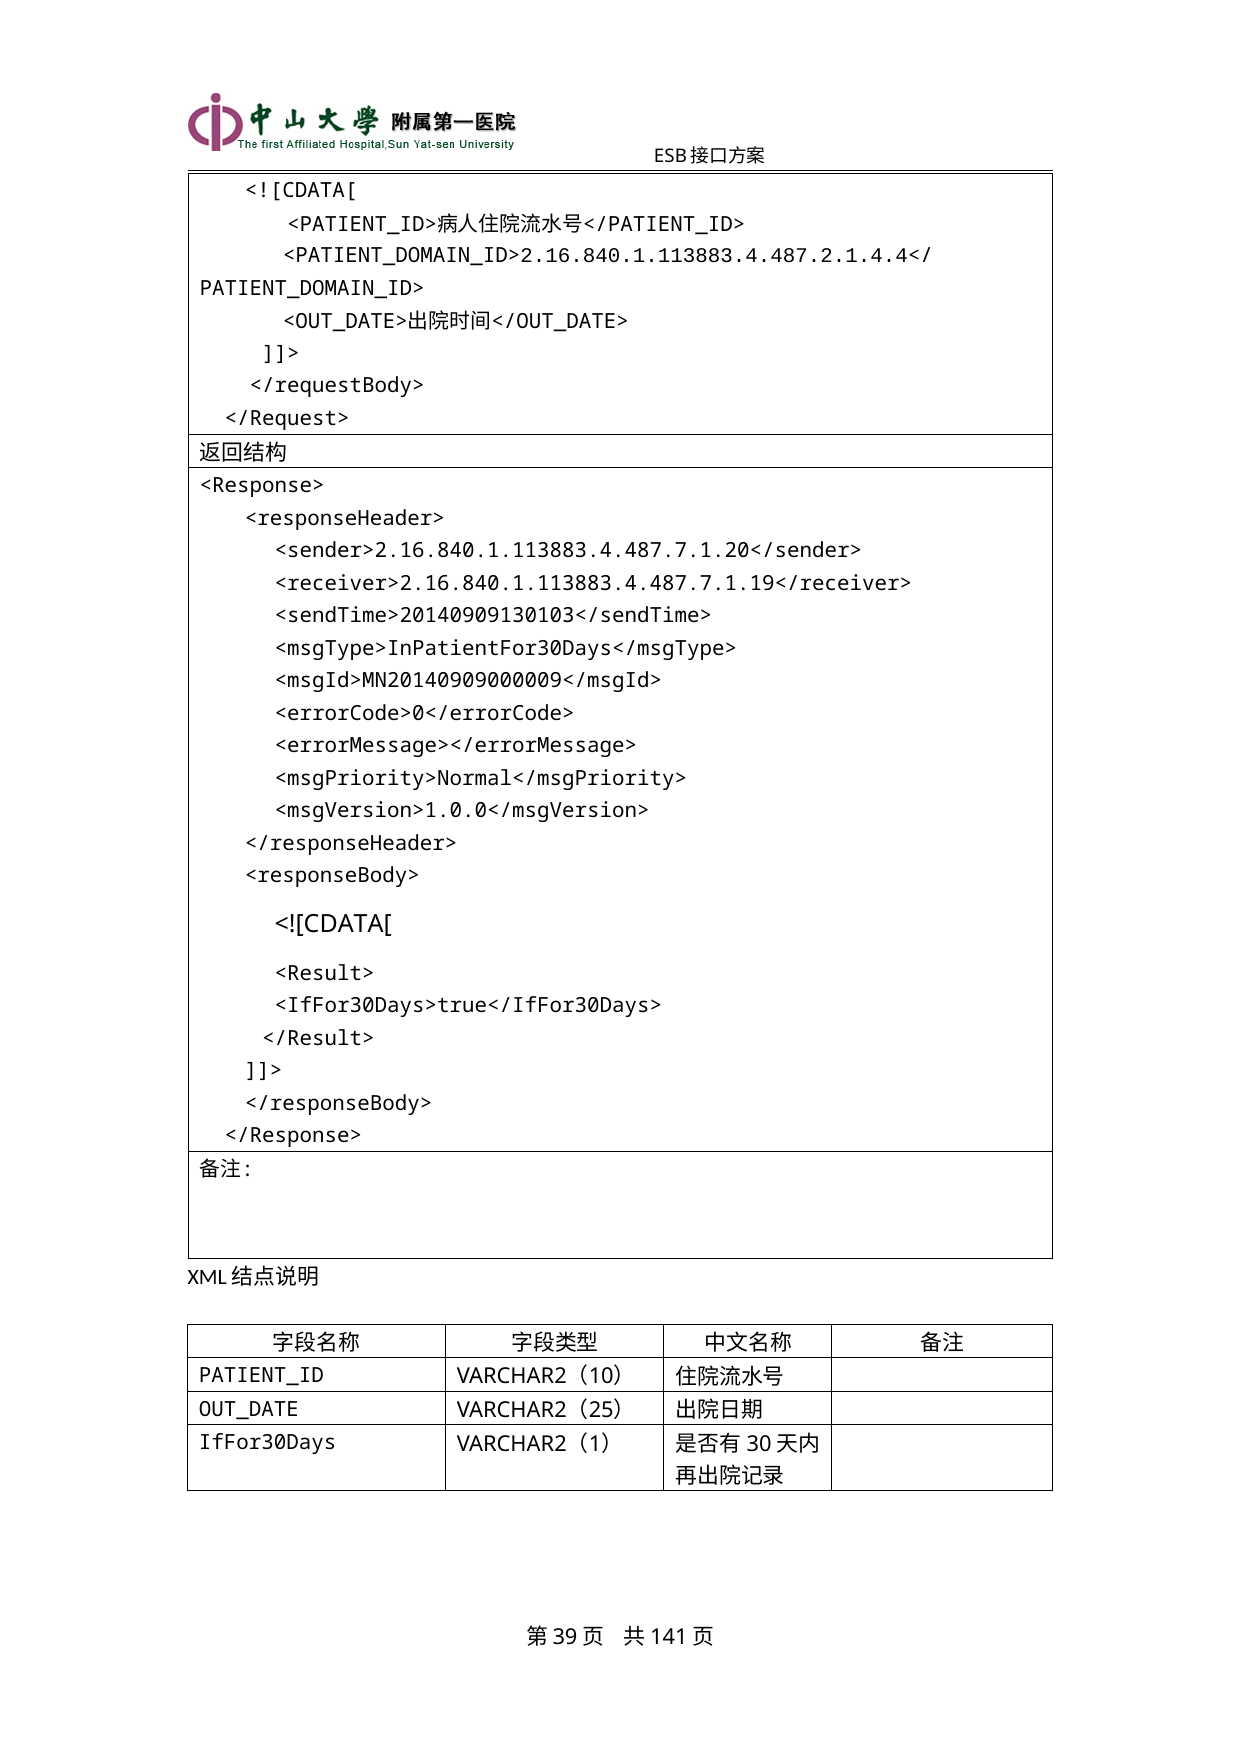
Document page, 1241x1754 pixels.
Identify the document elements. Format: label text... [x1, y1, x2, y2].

table_cell IfFor30Days [188, 1425, 445, 1490]
table_cell [832, 1392, 1052, 1424]
table_cell PATIENT_ID [188, 1358, 445, 1391]
table_header 中文名称 [664, 1325, 831, 1357]
table_cell VARCHAR2（1） [446, 1425, 663, 1490]
table_header 备注 [832, 1325, 1052, 1357]
table_cell <Response> <responseHeader> <sender>2.16.840.1.113883.4.487.7.1.20</sender> <receiver>2.16.840.1.113883.4.487.7.1.19</receiver> <sendTime>20140909130103</sendTime> <msgType>InPatientFor30Days</msgType> <msgId>MN20140909000009</msgId> <errorCode>0</errorCode> <errorMessage></errorMessage> <msgPriority>Normal</msgPriority> <msgVersion>1.0.0</msgVersion> </responseHeader> <responseBody> <![CDATA[ <Result> <IfFor30Days>true</IfFor30Days> </Result> ]]> </responseBody> </Response> [189, 468, 1052, 1151]
table_cell 出院日期 [664, 1392, 831, 1424]
table_header 字段名称 [188, 1325, 445, 1357]
picture [187, 88, 518, 162]
text XML结点说明 [187, 1259, 1053, 1291]
table_cell VARCHAR2（25） [446, 1392, 663, 1424]
table_cell 住院流水号 [664, 1358, 831, 1391]
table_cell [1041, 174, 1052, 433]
table_cell [832, 1425, 1052, 1490]
table_header 字段类型 [446, 1325, 663, 1357]
table_cell 是否有30天内再出院记录 [664, 1425, 831, 1490]
table_cell [832, 1358, 1052, 1391]
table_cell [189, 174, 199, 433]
table_cell VARCHAR2（10） [446, 1358, 663, 1391]
table_cell 备注: [189, 1152, 1052, 1258]
table_cell OUT_DATE [188, 1392, 445, 1424]
